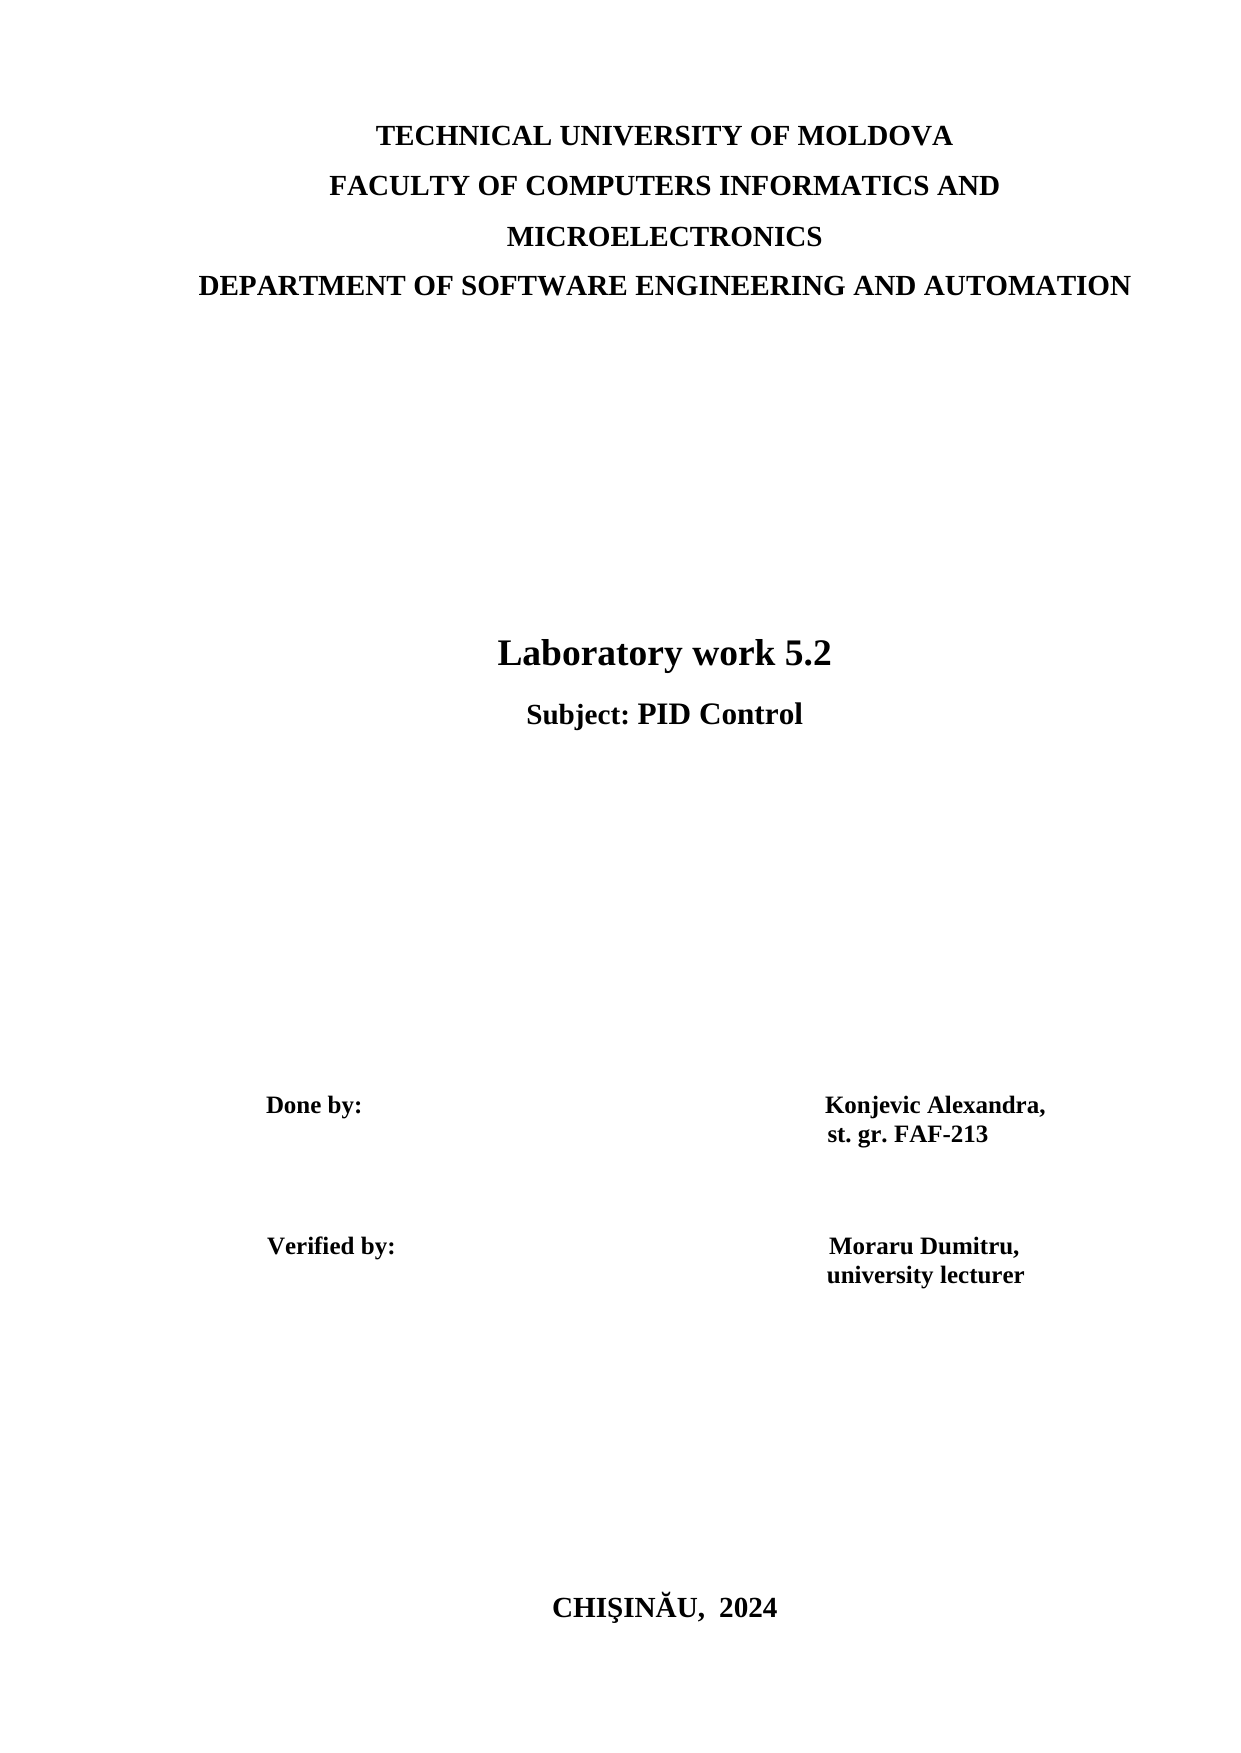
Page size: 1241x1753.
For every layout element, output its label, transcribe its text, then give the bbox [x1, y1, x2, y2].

text university lecturer [167, 1260, 1024, 1288]
text TECHNICAL UNIVERSITY OF MOLDOVA FACULTY OF COMPUTERS INFORMATICS AND MICROELECTRONICS [329, 118, 1000, 252]
text Subject: PID Control [197, 695, 1132, 731]
title Laboratory work 5.2 [467, 631, 862, 674]
text st. gr. FAF-213 [827, 1119, 1163, 1148]
text DEPARTMENT OF SOFTWARE ENGINEERING AND AUTOMATION [197, 269, 1132, 302]
subtitle Verified by: Moraru Dumitru, [167, 1231, 1019, 1259]
subtitle Done by: Konjevic Alexandra, [266, 1091, 1163, 1119]
text CHIŞINĂU, 2024 [197, 1590, 1132, 1624]
